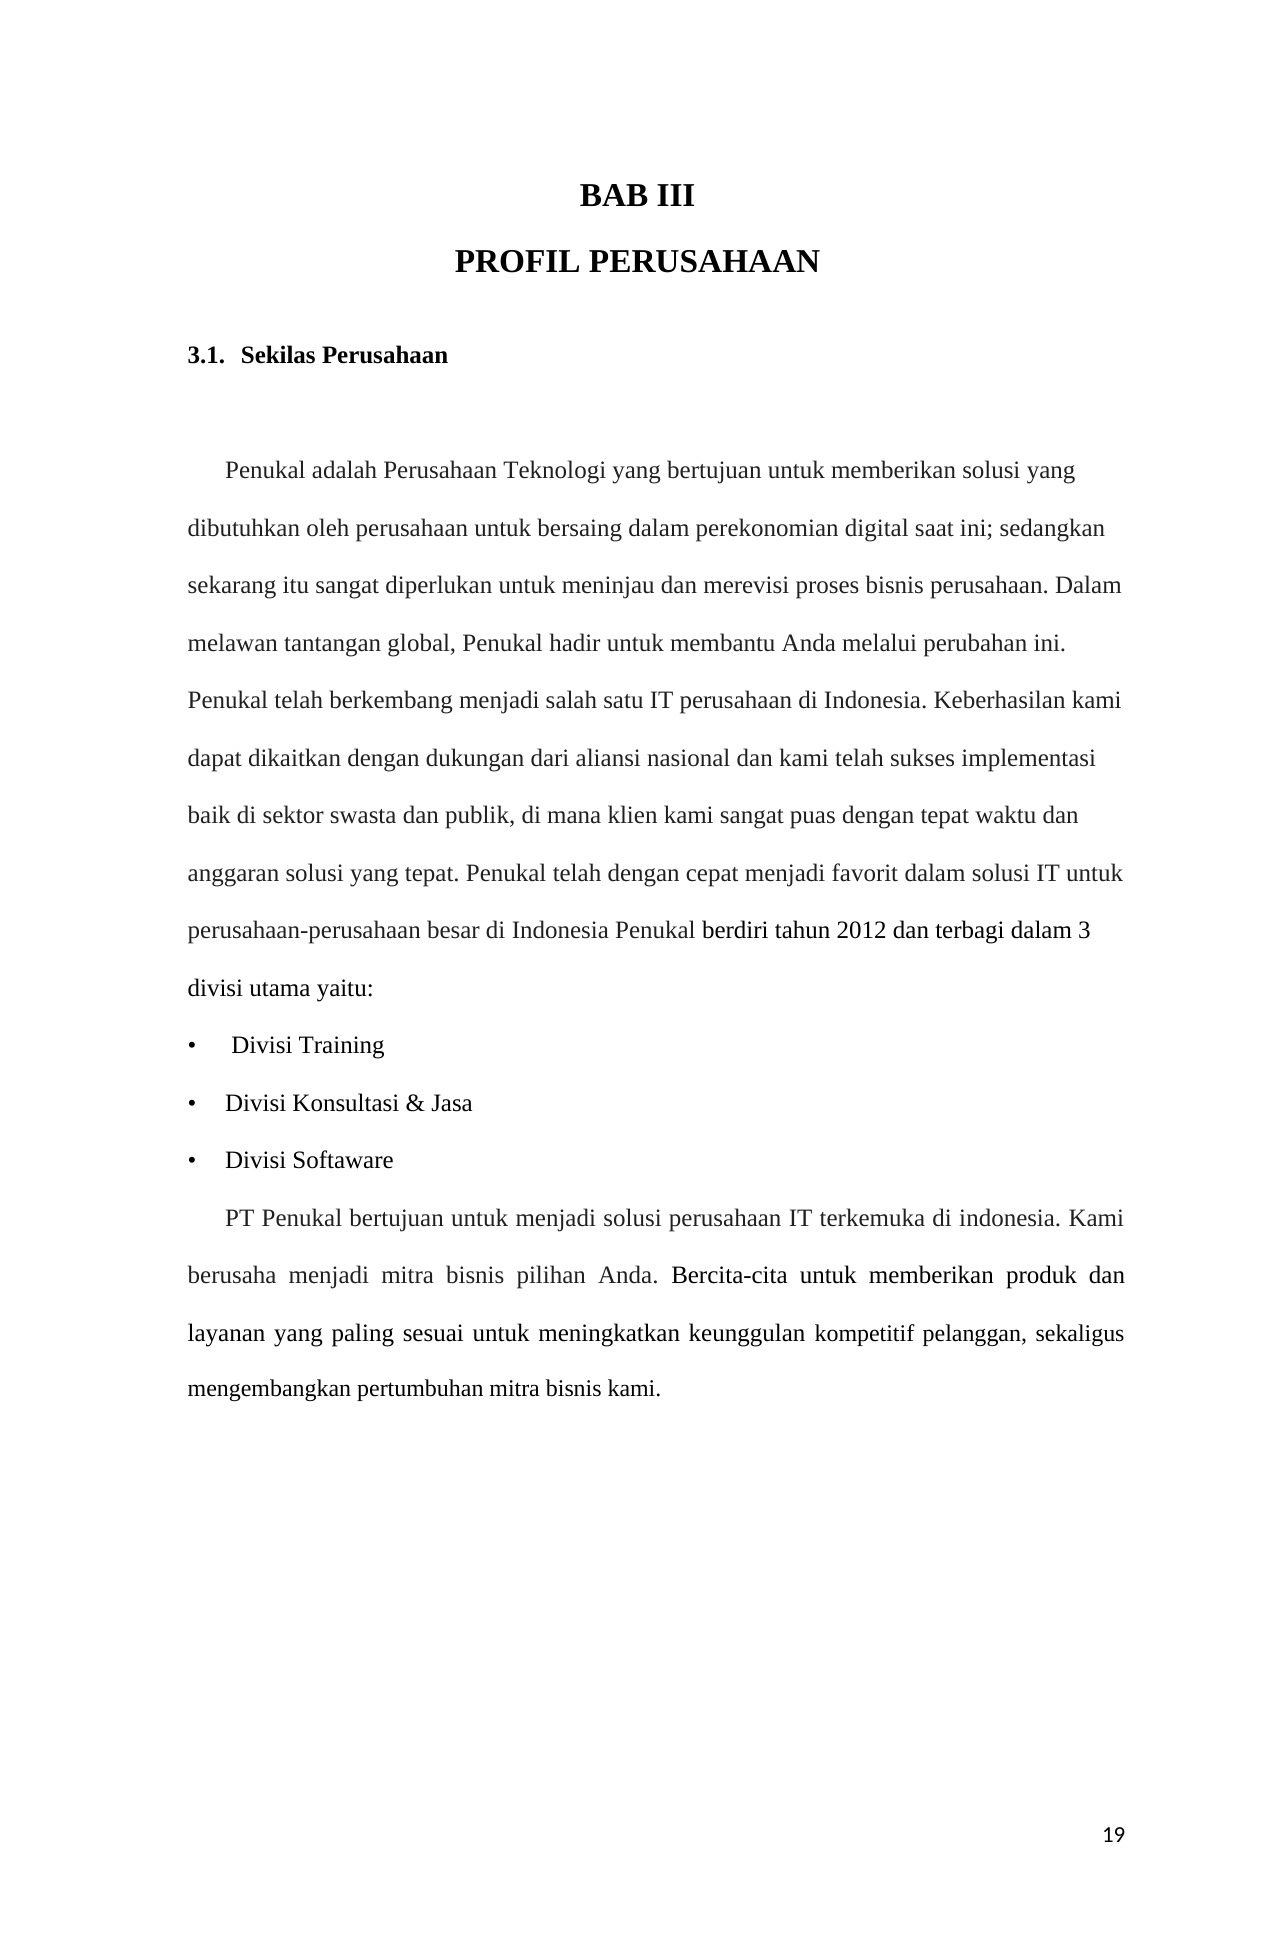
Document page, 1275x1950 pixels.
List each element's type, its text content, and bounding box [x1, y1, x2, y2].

text PT Penukal bertujuan untuk menjadi solusi perusahaan IT terkemuka di indonesia. Kami berusaha menjadi mitra bisnis pilihan Anda. Bercita-cita untuk memberikan produk dan layanan yang paling sesuai untuk meningkatkan keunggulan kompetitif pelanggan, sekaligus mengembangkan pertumbuhan mitra bisnis kami. [187, 1203, 1125, 1402]
subtitle PROFIL PERUSAHAAN [150, 241, 1125, 280]
list Divisi Training [187, 1030, 1125, 1059]
list Divisi Softaware [187, 1145, 1125, 1174]
subtitle BAB III [150, 175, 1125, 213]
list Sekilas Perusahaan [187, 340, 1125, 369]
text Penukal adalah Perusahaan Teknologi yang bertujuan untuk memberikan solusi yang dibutuhkan oleh perusahaan untuk bersaing dalam perekonomian digital saat ini; sedangkan sekarang itu sangat diperlukan untuk meninjau dan merevisi proses bisnis perusahaan. Dalam melawan tantangan global, Penukal hadir untuk membantu Anda melalui perubahan ini. Penukal telah berkembang menjadi salah satu IT perusahaan di Indonesia. Keberhasilan kami dapat dikaitkan dengan dukungan dari aliansi nasional dan kami telah sukses implementasi baik di sektor swasta dan publik, di mana klien kami sangat puas dengan tepat waktu dan anggaran solusi yang tepat. Penukal telah dengan cepat menjadi favorit dalam solusi IT untuk perusahaan-perusahaan besar di Indonesia Penukal berdiri tahun 2012 dan terbagi dalam 3 divisi utama yaitu: [187, 455, 1125, 1001]
list Divisi Konsultasi & Jasa [187, 1088, 1125, 1116]
